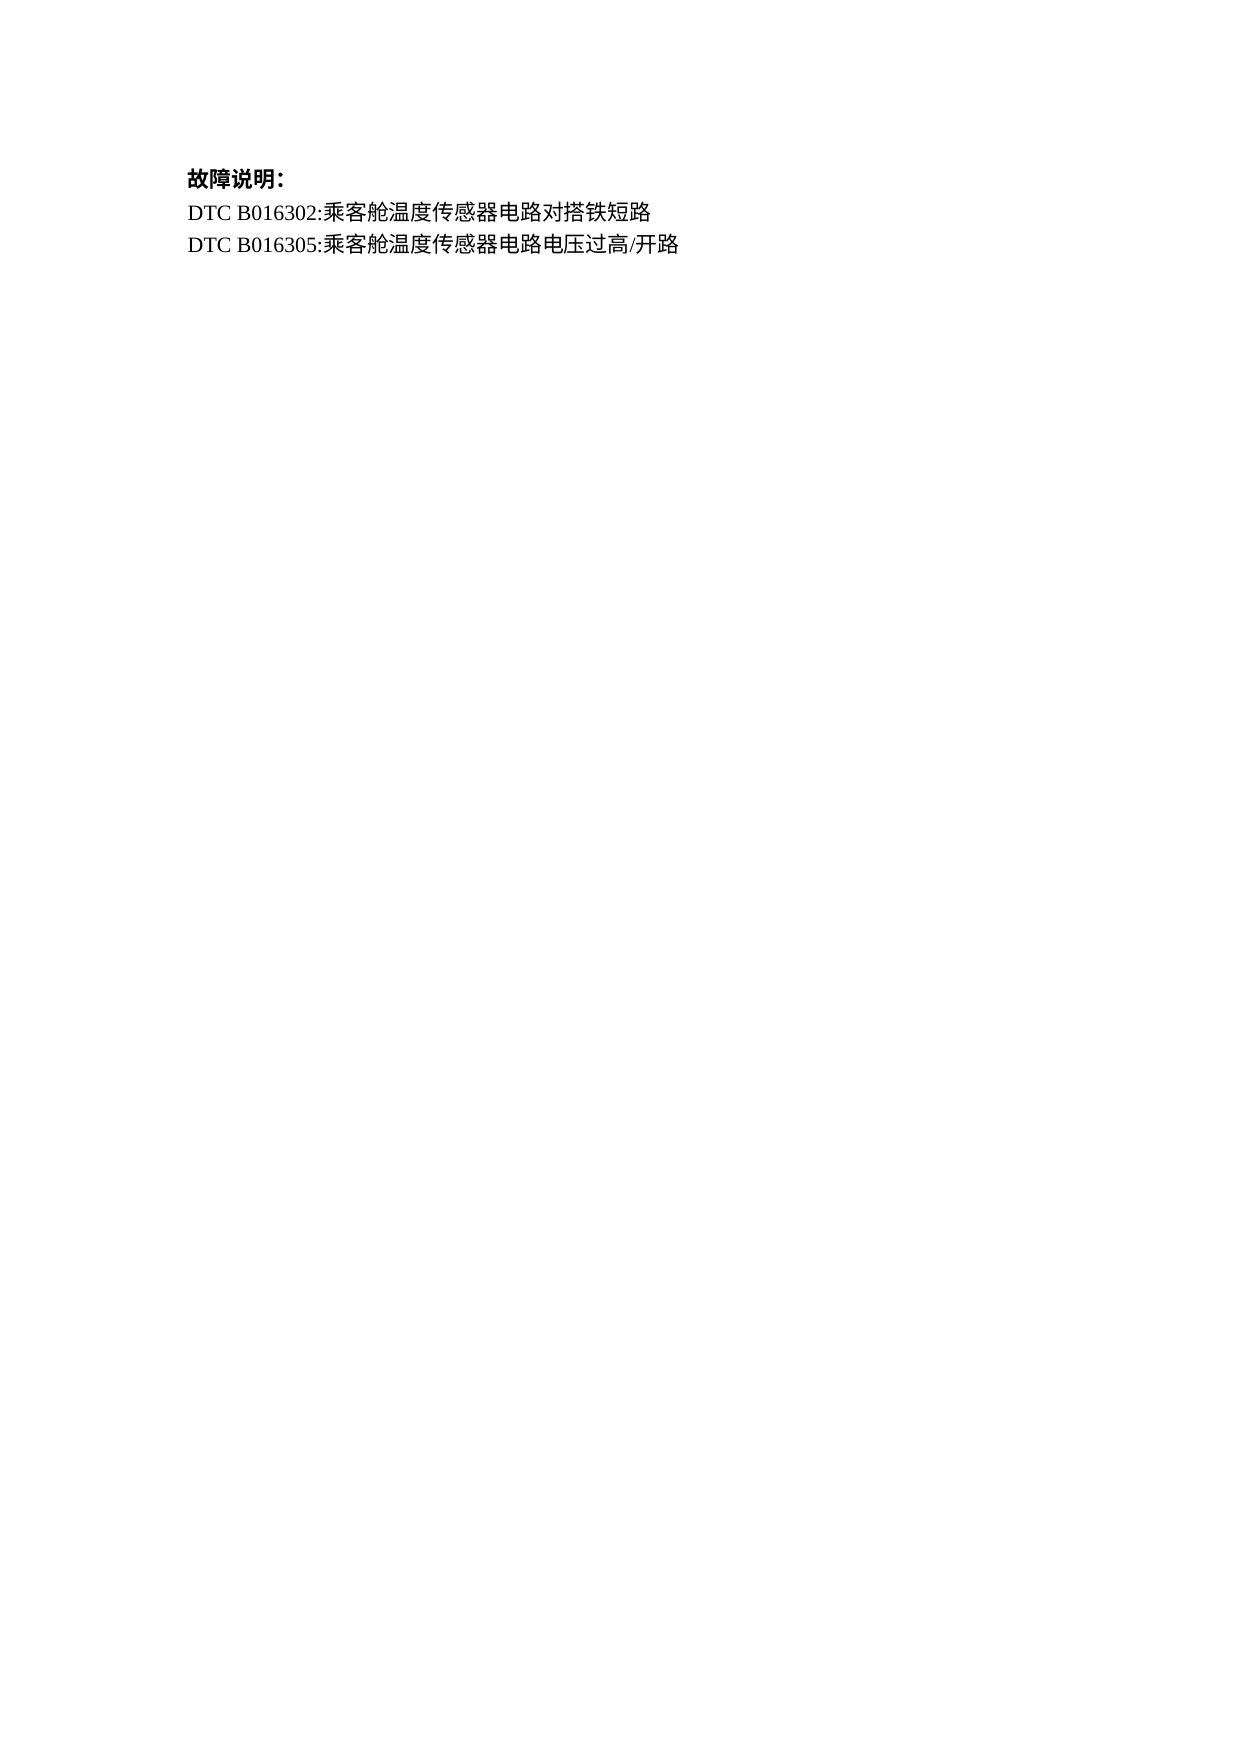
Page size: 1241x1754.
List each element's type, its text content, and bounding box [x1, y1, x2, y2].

text DTC B016302:乘客舱温度传感器电路对搭铁短路 [187, 194, 1053, 227]
text DTC B016305:乘客舱温度传感器电路电压过高/开路 [187, 227, 1053, 259]
text 故障说明： [187, 162, 1053, 194]
